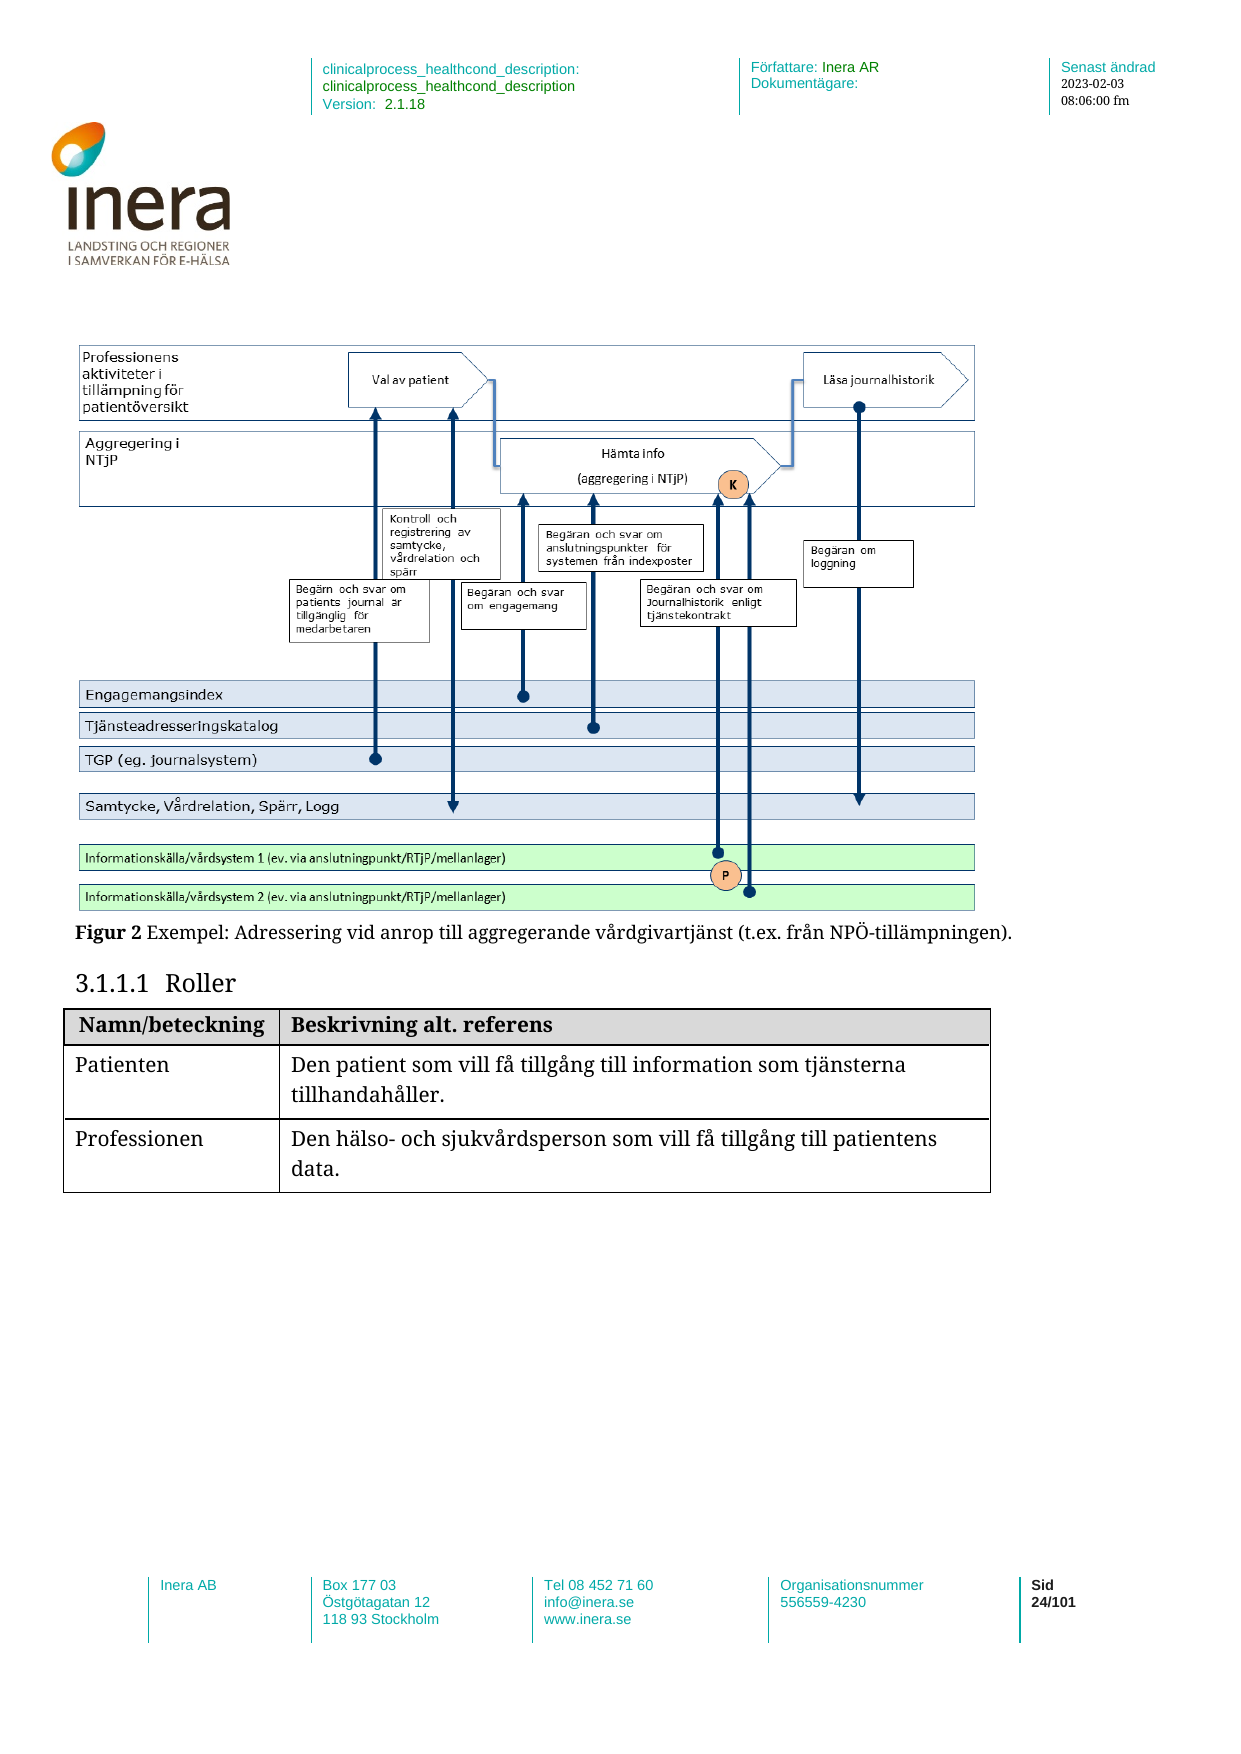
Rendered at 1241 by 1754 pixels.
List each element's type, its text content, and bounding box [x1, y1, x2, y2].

table_header Namn/beteckning [65, 1010, 279, 1044]
subtitle Roller [75, 966, 1165, 999]
picture [75, 336, 979, 920]
picture [51, 122, 230, 265]
table_cell Den patient som vill få tillgång till information som tjänsterna tillhandahåller. [280, 1044, 990, 1118]
table_cell Patienten [64, 1046, 279, 1118]
table_cell Den hälso- och sjukvårdsperson som vill få tillgång till patientens data. [280, 1118, 990, 1192]
table_cell Professionen [64, 1119, 279, 1192]
table_header Beskrivning alt. referens [280, 1010, 990, 1044]
text Figur 2 Exempel: Adressering vid anrop till aggregerande vårdgivartjänst (t.ex. från NPÖ-tillämpningen). [75, 919, 1165, 945]
